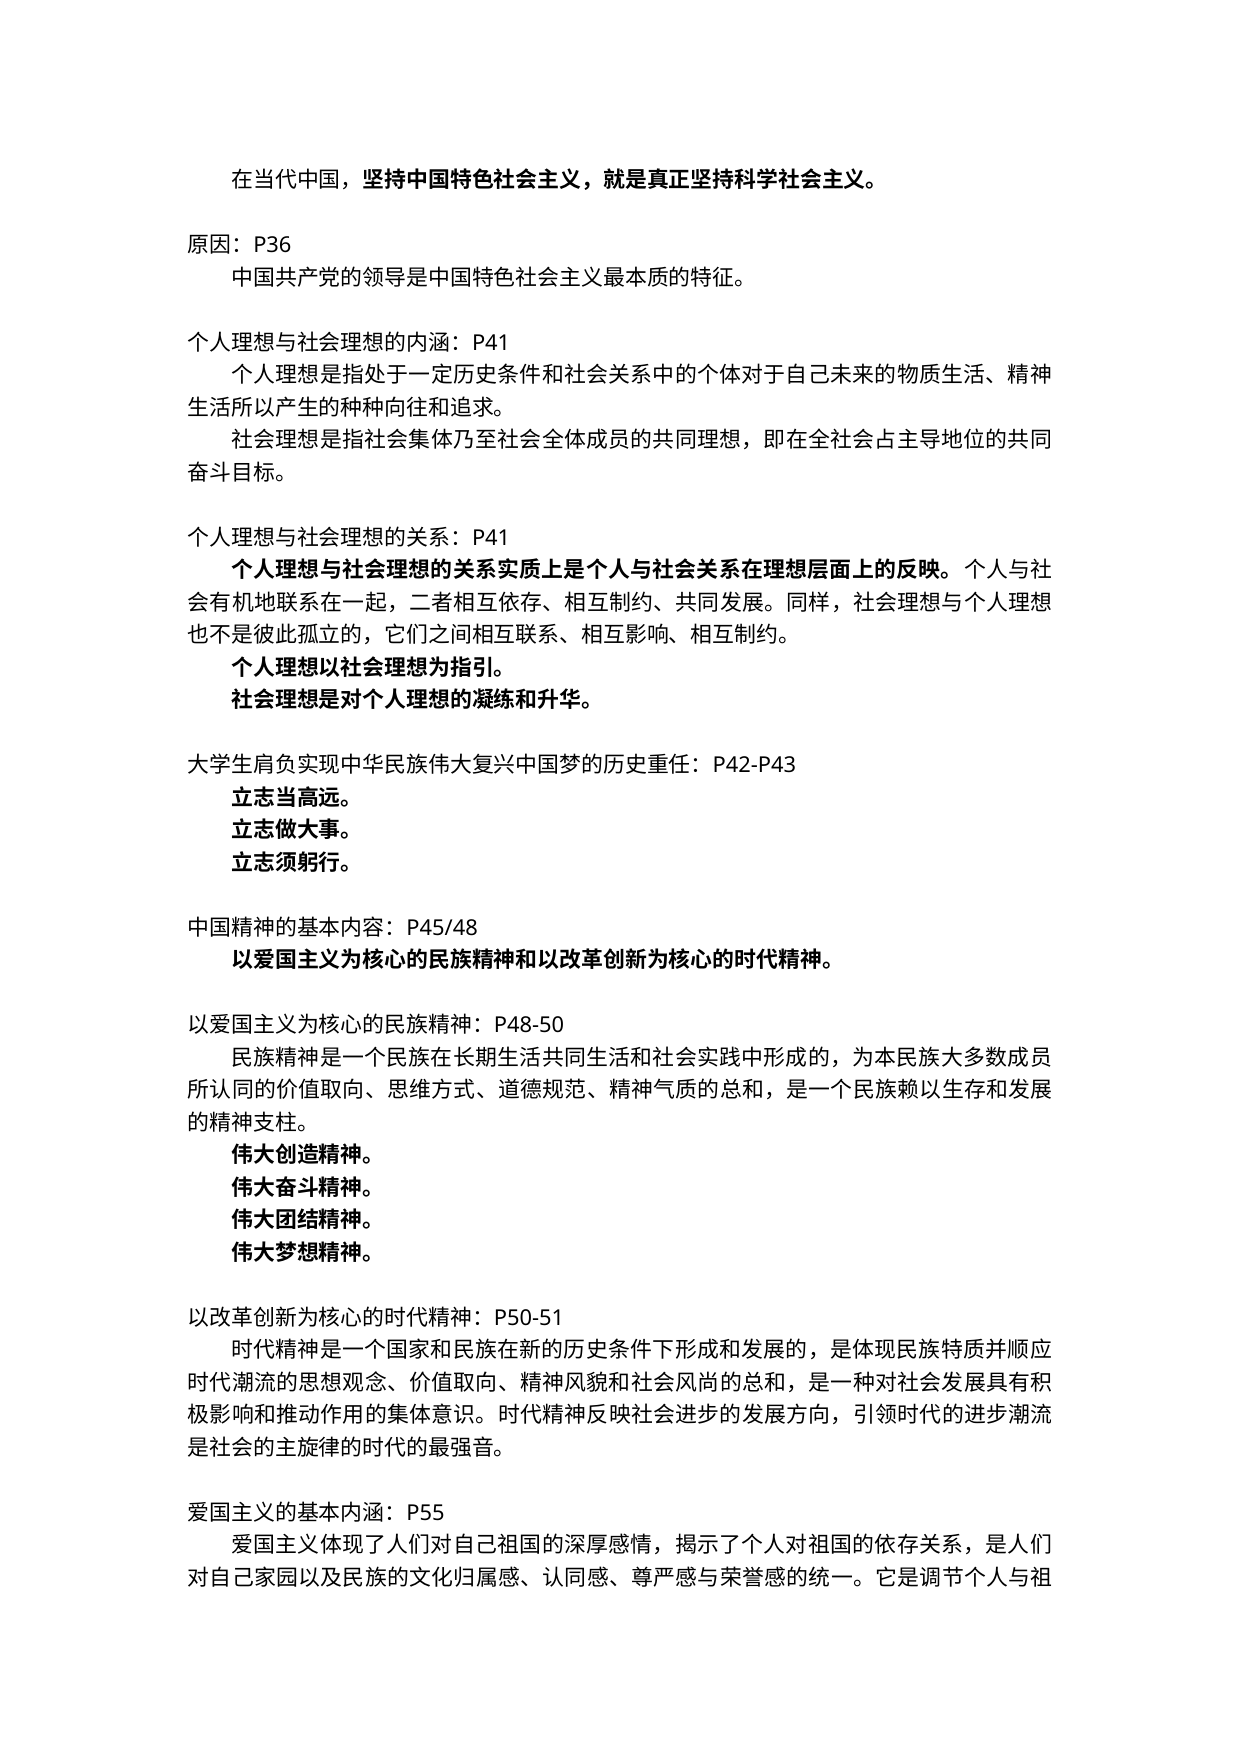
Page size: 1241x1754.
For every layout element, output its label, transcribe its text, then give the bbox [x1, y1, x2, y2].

text 爱国主义的基本内涵：P55 [187, 1494, 1053, 1527]
text 民族精神是一个民族在长期生活共同生活和社会实践中形成的，为本民族大多数成员所认同的价值取向、思维方式、道德规范、精神气质的总和，是一个民族赖以生存和发展的精神支柱。 [187, 1039, 1053, 1137]
text 以改革创新为核心的时代精神：P50-51 [187, 1299, 1053, 1332]
text 个人理想是指处于一定历史条件和社会关系中的个体对于自己未来的物质生活、精神生活所以产生的种种向往和追求。 [187, 357, 1053, 422]
text 个人理想与社会理想的关系：P41 [187, 519, 1053, 552]
text 个人理想与社会理想的关系实质上是个人与社会关系在理想层面上的反映。个人与社会有机地联系在一起，二者相互依存、相互制约、共同发展。同样，社会理想与个人理想也不是彼此孤立的，它们之间相互联系、相互影响、相互制约。 [187, 552, 1053, 649]
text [187, 1527, 1053, 1592]
text 伟大梦想精神。 [187, 1234, 1053, 1267]
text 以爱国主义为核心的民族精神和以改革创新为核心的时代精神。 [187, 942, 1053, 974]
text 社会理想是对个人理想的凝练和升华。 [187, 682, 1053, 714]
text 伟大创造精神。 [187, 1137, 1053, 1169]
text 中国共产党的领导是中国特色社会主义最本质的特征。 [187, 259, 1053, 292]
text 中国精神的基本内容：P45/48 [187, 909, 1053, 942]
text 大学生肩负实现中华民族伟大复兴中国梦的历史重任：P42-P43 [187, 747, 1053, 779]
text 原因：P36 [187, 227, 1053, 259]
text 时代精神是一个国家和民族在新的历史条件下形成和发展的，是体现民族特质并顺应时代潮流的思想观念、价值取向、精神风貌和社会风尚的总和，是一种对社会发展具有积极影响和推动作用的集体意识。时代精神反映社会进步的发展方向，引领时代的进步潮流，是社会的主旋律的时代的最强音。 [187, 1332, 1053, 1462]
text 个人理想以社会理想为指引。 [187, 649, 1053, 682]
text 在当代中国，坚持中国特色社会主义，就是真正坚持科学社会主义。 [187, 162, 1053, 194]
text 社会理想是指社会集体乃至社会全体成员的共同理想，即在全社会占主导地位的共同奋斗目标。 [187, 422, 1053, 487]
text 立志当高远。 [187, 779, 1053, 812]
text 个人理想与社会理想的内涵：P41 [187, 324, 1053, 357]
text 立志须躬行。 [187, 844, 1053, 877]
text 立志做大事。 [187, 812, 1053, 844]
text 以爱国主义为核心的民族精神：P48-50 [187, 1007, 1053, 1039]
text 伟大奋斗精神。 [187, 1169, 1053, 1202]
text 伟大团结精神。 [187, 1202, 1053, 1234]
